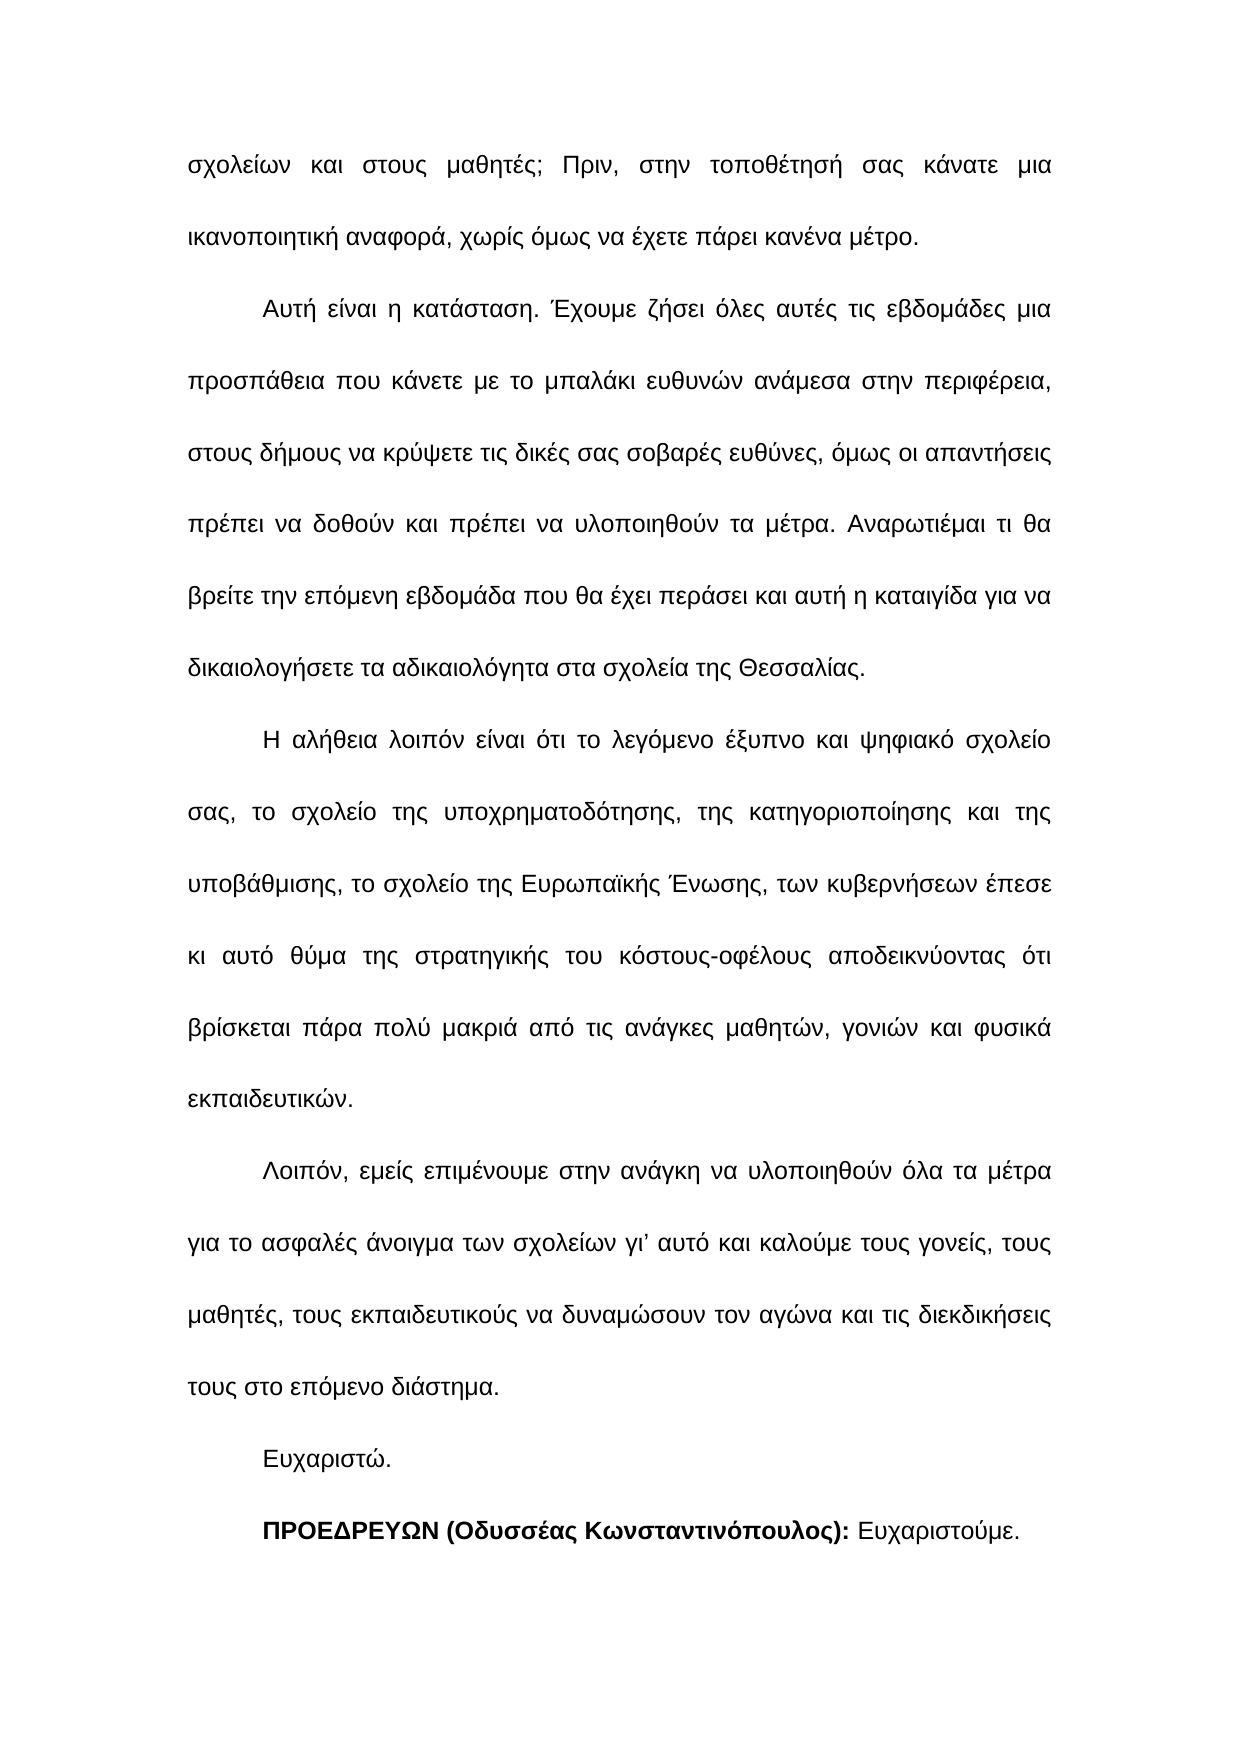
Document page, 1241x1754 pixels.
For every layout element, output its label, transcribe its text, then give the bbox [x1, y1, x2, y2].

text Αυτή είναι η κατάσταση. Έχουμε ζήσει όλες αυτές τις εβδομάδες μια προσπάθεια που κάνετε με το μπαλάκι ευθυνών ανάμεσα στην περιφέρεια, στους δήμους να κρύψετε τις δικές σας σοβαρές ευθύνες, όμως οι απαντήσεις πρέπει να δοθούν και πρέπει να υλοποιηθούν τα μέτρα. Αναρωτιέμαι τι θα βρείτε την επόμενη εβδομάδα που θα έχει περάσει και αυτή η καταιγίδα για να δικαιολογήσετε τα αδικαιολόγητα στα σχολεία της Θεσσαλίας. [187, 294, 1053, 682]
text Η αλήθεια λοιπόν είναι ότι το λεγόμενο έξυπνο και ψηφιακό σχολείο σας, το σχολείο της υποχρηματοδότησης, της κατηγοριοποίησης και της υποβάθμισης, το σχολείο της Ευρωπαϊκής Ένωσης, των κυβερνήσεων έπεσε κι αυτό θύμα της στρατηγικής του κόστους-οφέλους αποδεικνύοντας ότι βρίσκεται πάρα πολύ μακριά από τις ανάγκες μαθητών, γονιών και φυσικά εκπαιδευτικών. [187, 725, 1053, 1113]
text Ευχαριστώ. [187, 1444, 1053, 1472]
text ΠΡΟΕΔΡΕΥΩΝ (Οδυσσέας Κωνσταντινόπουλος): Ευχαριστούμε. [187, 1516, 1053, 1544]
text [187, 150, 1053, 251]
text Λοιπόν, εμείς επιμένουμε στην ανάγκη να υλοποιηθούν όλα τα μέτρα για το ασφαλές άνοιγμα των σχολείων γι’ αυτό και καλούμε τους γονείς, τους μαθητές, τους εκπαιδευτικούς να δυναμώσουν τον αγώνα και τις διεκδικήσεις τους στο επόμενο διάστημα. [187, 1156, 1053, 1401]
